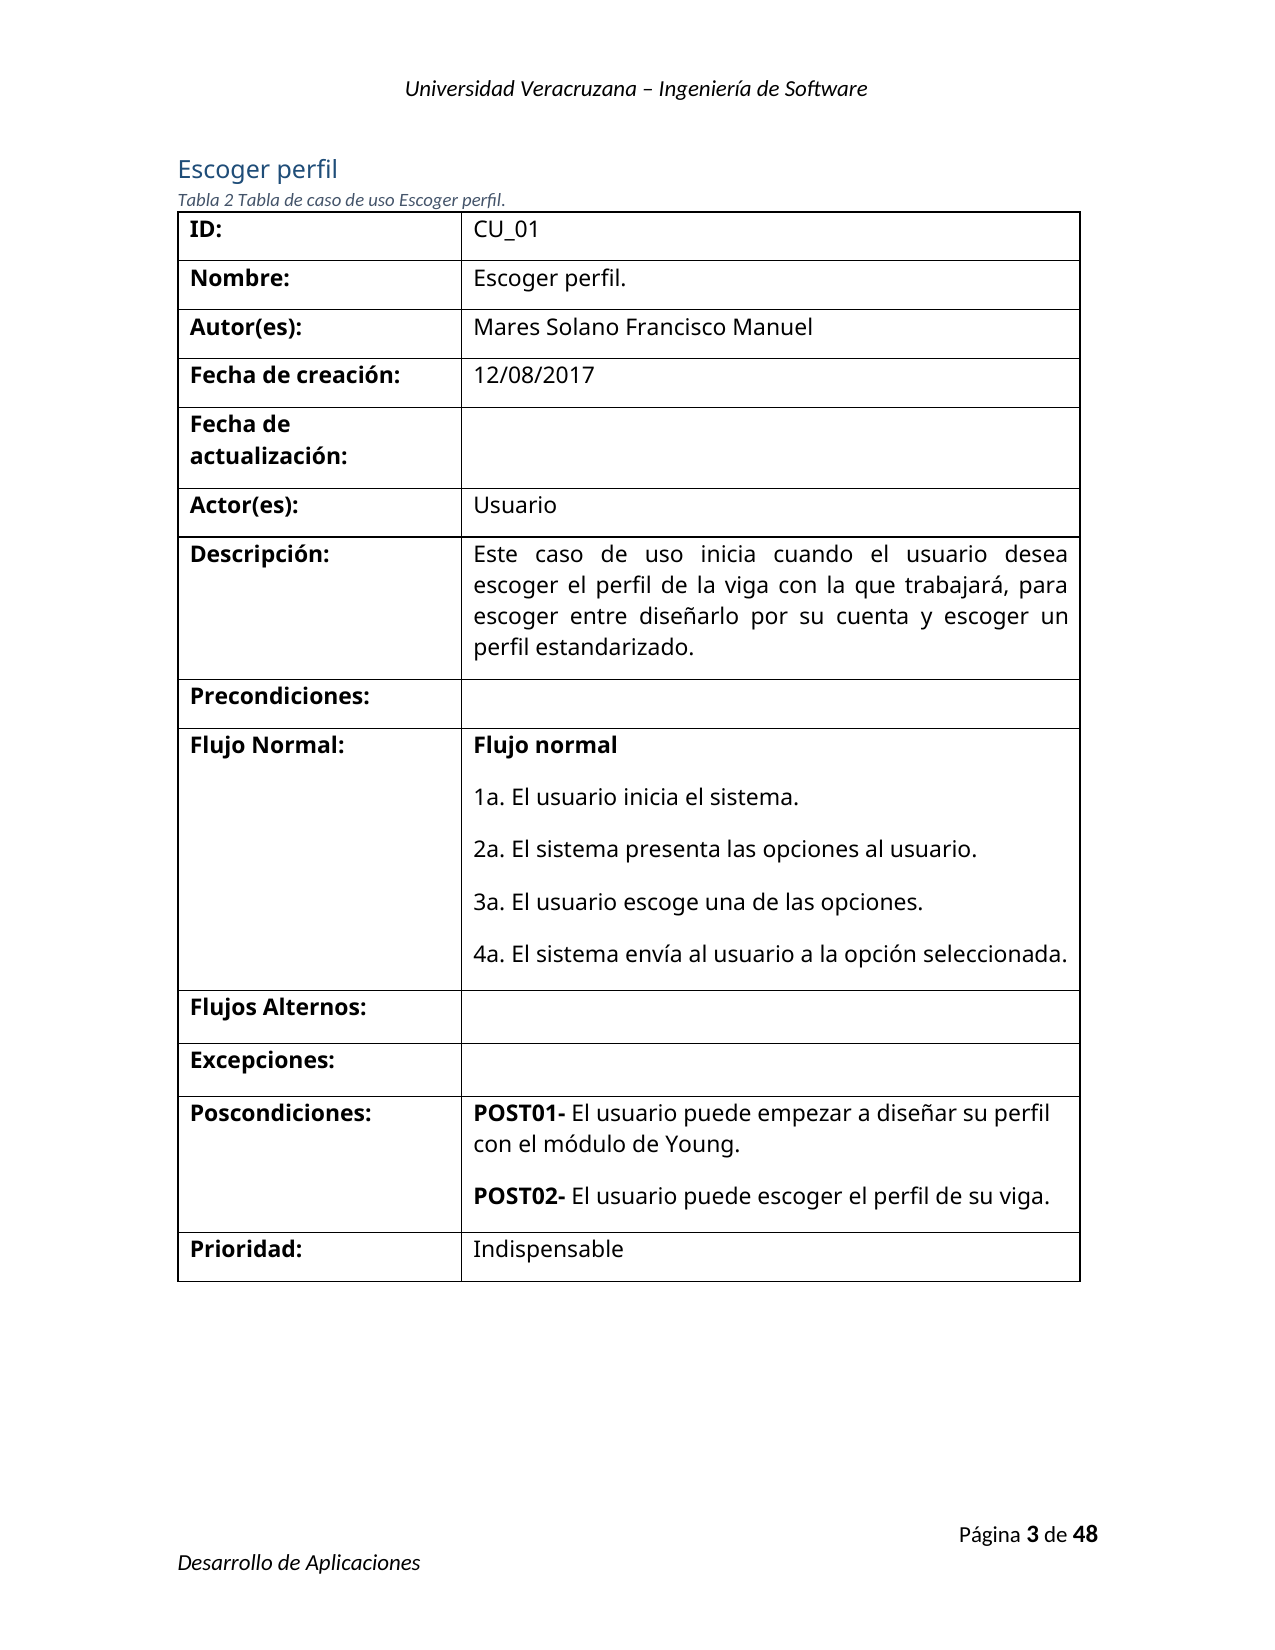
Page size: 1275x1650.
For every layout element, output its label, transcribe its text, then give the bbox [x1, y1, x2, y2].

table_cell Descripción: [179, 538, 461, 679]
table_cell POST01- El usuario puede empezar a diseñar su perfil con el módulo de Young. POST02- El usuario puede escoger el perfil de su viga. [462, 1097, 1079, 1232]
table_cell Fecha de creación: [179, 359, 461, 407]
table_cell Nombre: [179, 261, 461, 309]
table_cell [462, 991, 1079, 1043]
table_cell Poscondiciones: [179, 1097, 461, 1232]
table_cell Flujo Normal: [179, 729, 461, 989]
table_cell [462, 408, 1079, 487]
table_cell Indispensable [462, 1233, 1079, 1281]
table_cell Excepciones: [179, 1044, 461, 1096]
table_cell Prioridad: [179, 1233, 461, 1281]
table_header ID: [179, 213, 461, 260]
table_cell Mares Solano Francisco Manuel [462, 310, 1079, 358]
table_cell Este caso de uso inicia cuando el usuario desea escoger el perfil de la viga con la que trabajará, para escoger entre diseñarlo por su cuenta y escoger un perfil estandarizado. [462, 538, 1079, 679]
table_cell [462, 1044, 1079, 1096]
table_cell Actor(es): [179, 489, 461, 536]
subtitle Escoger perfil [177, 152, 1098, 186]
table_cell Autor(es): [179, 310, 461, 358]
table_cell [462, 680, 1079, 728]
table_cell Flujos Alternos: [179, 991, 461, 1043]
table_cell Fecha de actualización: [179, 408, 461, 487]
table_cell Usuario [462, 489, 1079, 536]
table_cell 12/08/2017 [462, 359, 1079, 407]
table_header CU_01 [462, 213, 1079, 260]
table_cell Flujo normal 1a. El usuario inicia el sistema. 2a. El sistema presenta las opciones al usuario. 3a. El usuario escoge una de las opciones. 4a. El sistema envía al usuario a la opción seleccionada. [462, 729, 1079, 989]
table_cell Escoger perfil. [462, 261, 1079, 309]
table_cell Precondiciones: [179, 680, 461, 728]
